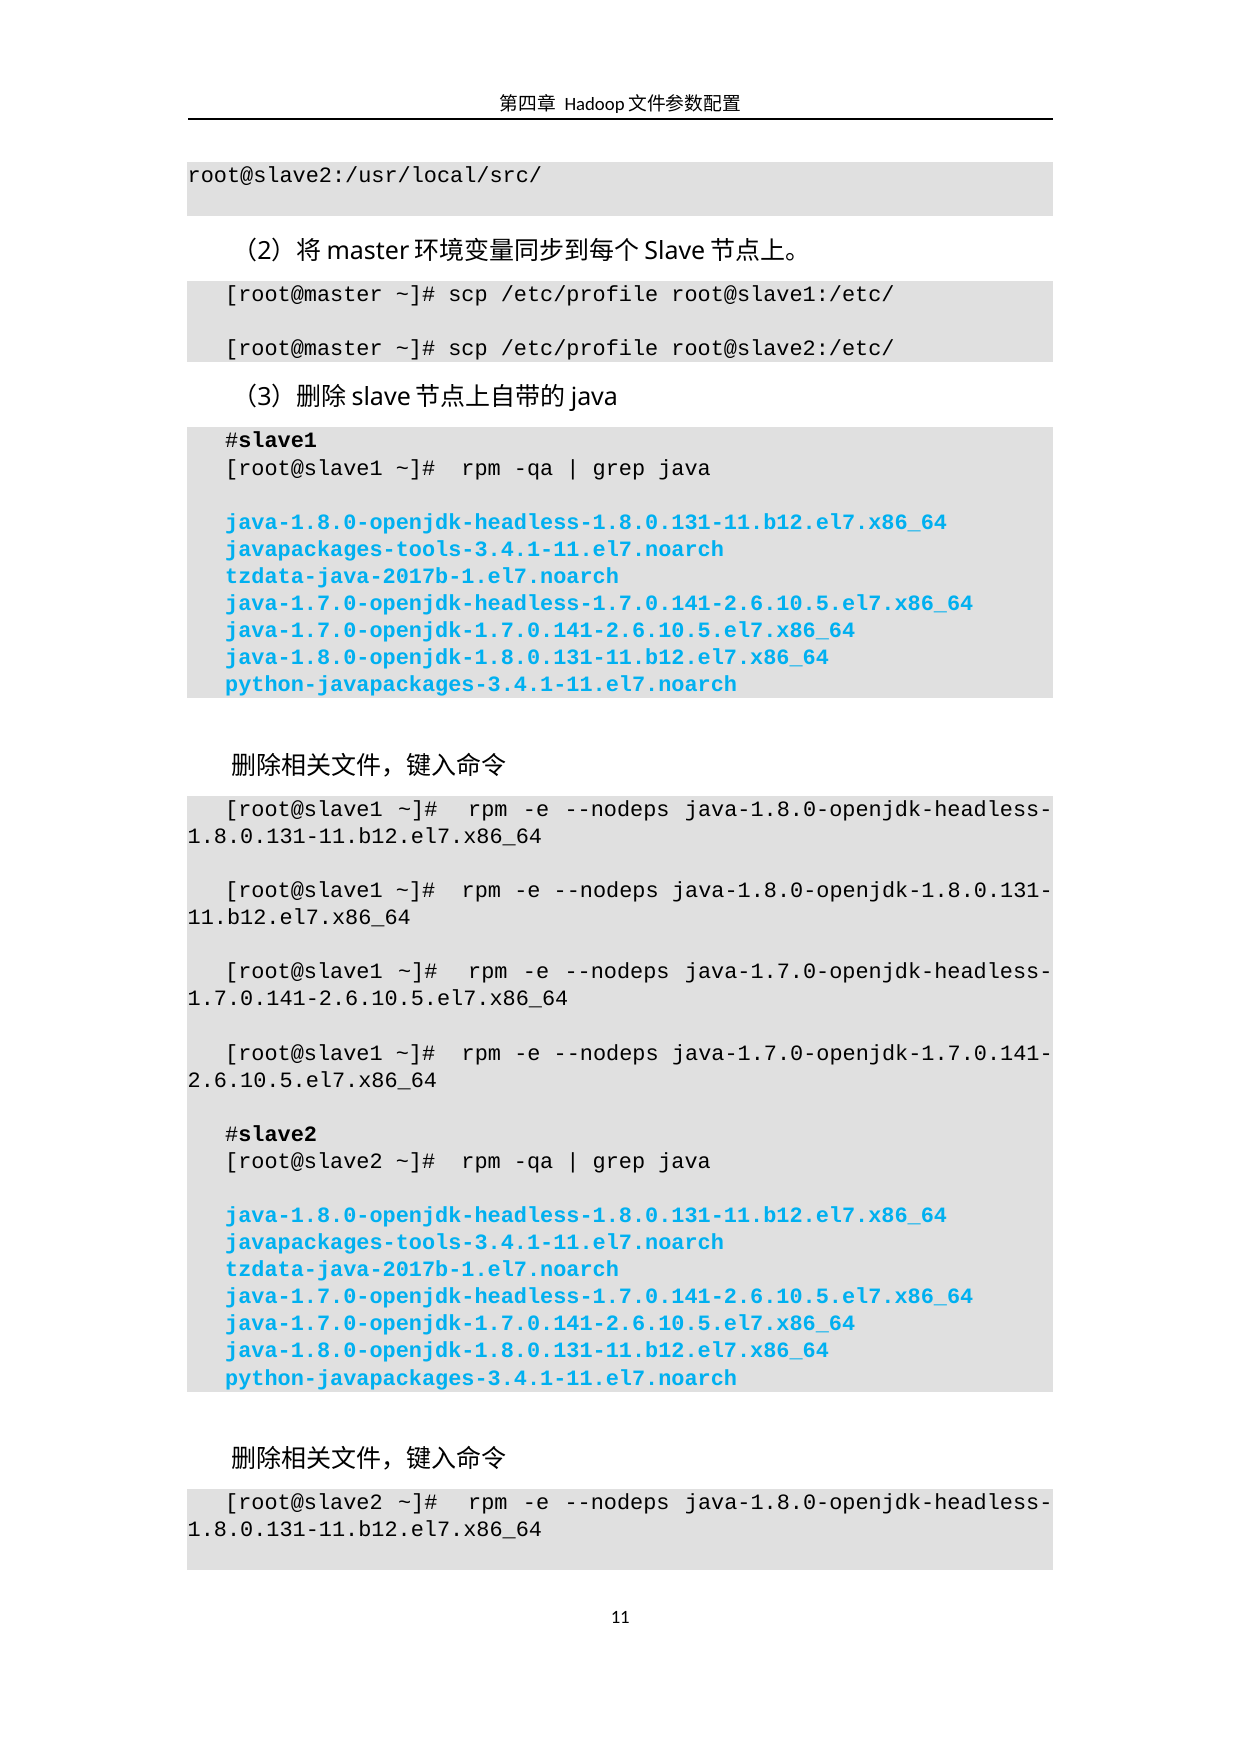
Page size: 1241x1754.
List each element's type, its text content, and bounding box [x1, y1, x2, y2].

text java-1.8.0-openjdk-headless-1.8.0.131-11.b12.el7.x86_64 [187, 509, 1053, 536]
text [root@slave1 ~]# rpm -e --nodeps java-1.8.0-openjdk-headless-1.8.0.131-11.b12.el7.x86_64 [187, 796, 1053, 850]
text python-javapackages-3.4.1-11.el7.noarch [187, 1364, 1053, 1392]
text [root@master ~]# scp /etc/profile root@slave1:/etc/ [187, 281, 1053, 308]
text javapackages-tools-3.4.1-11.el7.noarch [187, 1229, 1053, 1256]
text python-javapackages-3.4.1-11.el7.noarch [187, 671, 1053, 698]
text java-1.8.0-openjdk-headless-1.8.0.131-11.b12.el7.x86_64 [187, 1202, 1053, 1229]
text [root@slave2 ~]# rpm -e --nodeps java-1.8.0-openjdk-headless-1.8.0.131-11.b12.el7.x86_64 [187, 1489, 1053, 1543]
text java-1.7.0-openjdk-headless-1.7.0.141-2.6.10.5.el7.x86_64 [187, 590, 1053, 617]
text java-1.8.0-openjdk-1.8.0.131-11.b12.el7.x86_64 [187, 644, 1053, 671]
text [root@slave1 ~]# rpm -e --nodeps java-1.8.0-openjdk-1.8.0.131-11.b12.el7.x86_64 [187, 877, 1053, 931]
text java-1.7.0-openjdk-1.7.0.141-2.6.10.5.el7.x86_64 [187, 617, 1053, 644]
text java-1.7.0-openjdk-headless-1.7.0.141-2.6.10.5.el7.x86_64 [187, 1283, 1053, 1310]
text 删除相关文件，键入命令 [187, 731, 1053, 796]
text javapackages-tools-3.4.1-11.el7.noarch [187, 536, 1053, 563]
text （3）删除slave节点上自带的java [187, 362, 1053, 427]
text （2）将master环境变量同步到每个Slave节点上。 [187, 216, 1053, 281]
text java-1.8.0-openjdk-1.8.0.131-11.b12.el7.x86_64 [187, 1337, 1053, 1364]
text [root@slave1 ~]# rpm -e --nodeps java-1.7.0-openjdk-1.7.0.141-2.6.10.5.el7.x86_64 [187, 1039, 1053, 1094]
text [root@slave1 ~]# rpm -qa | grep java [187, 454, 1053, 482]
text 删除相关文件，键入命令 [187, 1424, 1053, 1489]
text #slave1 [187, 427, 1053, 454]
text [187, 162, 1053, 189]
text [root@slave1 ~]# rpm -e --nodeps java-1.7.0-openjdk-headless-1.7.0.141-2.6.10.5.el7.x86_64 [187, 958, 1053, 1012]
text [root@master ~]# scp /etc/profile root@slave2:/etc/ [187, 335, 1053, 362]
text #slave2 [187, 1121, 1053, 1148]
text java-1.7.0-openjdk-1.7.0.141-2.6.10.5.el7.x86_64 [187, 1310, 1053, 1337]
text tzdata-java-2017b-1.el7.noarch [187, 563, 1053, 590]
text tzdata-java-2017b-1.el7.noarch [187, 1256, 1053, 1283]
text [root@slave2 ~]# rpm -qa | grep java [187, 1148, 1053, 1175]
